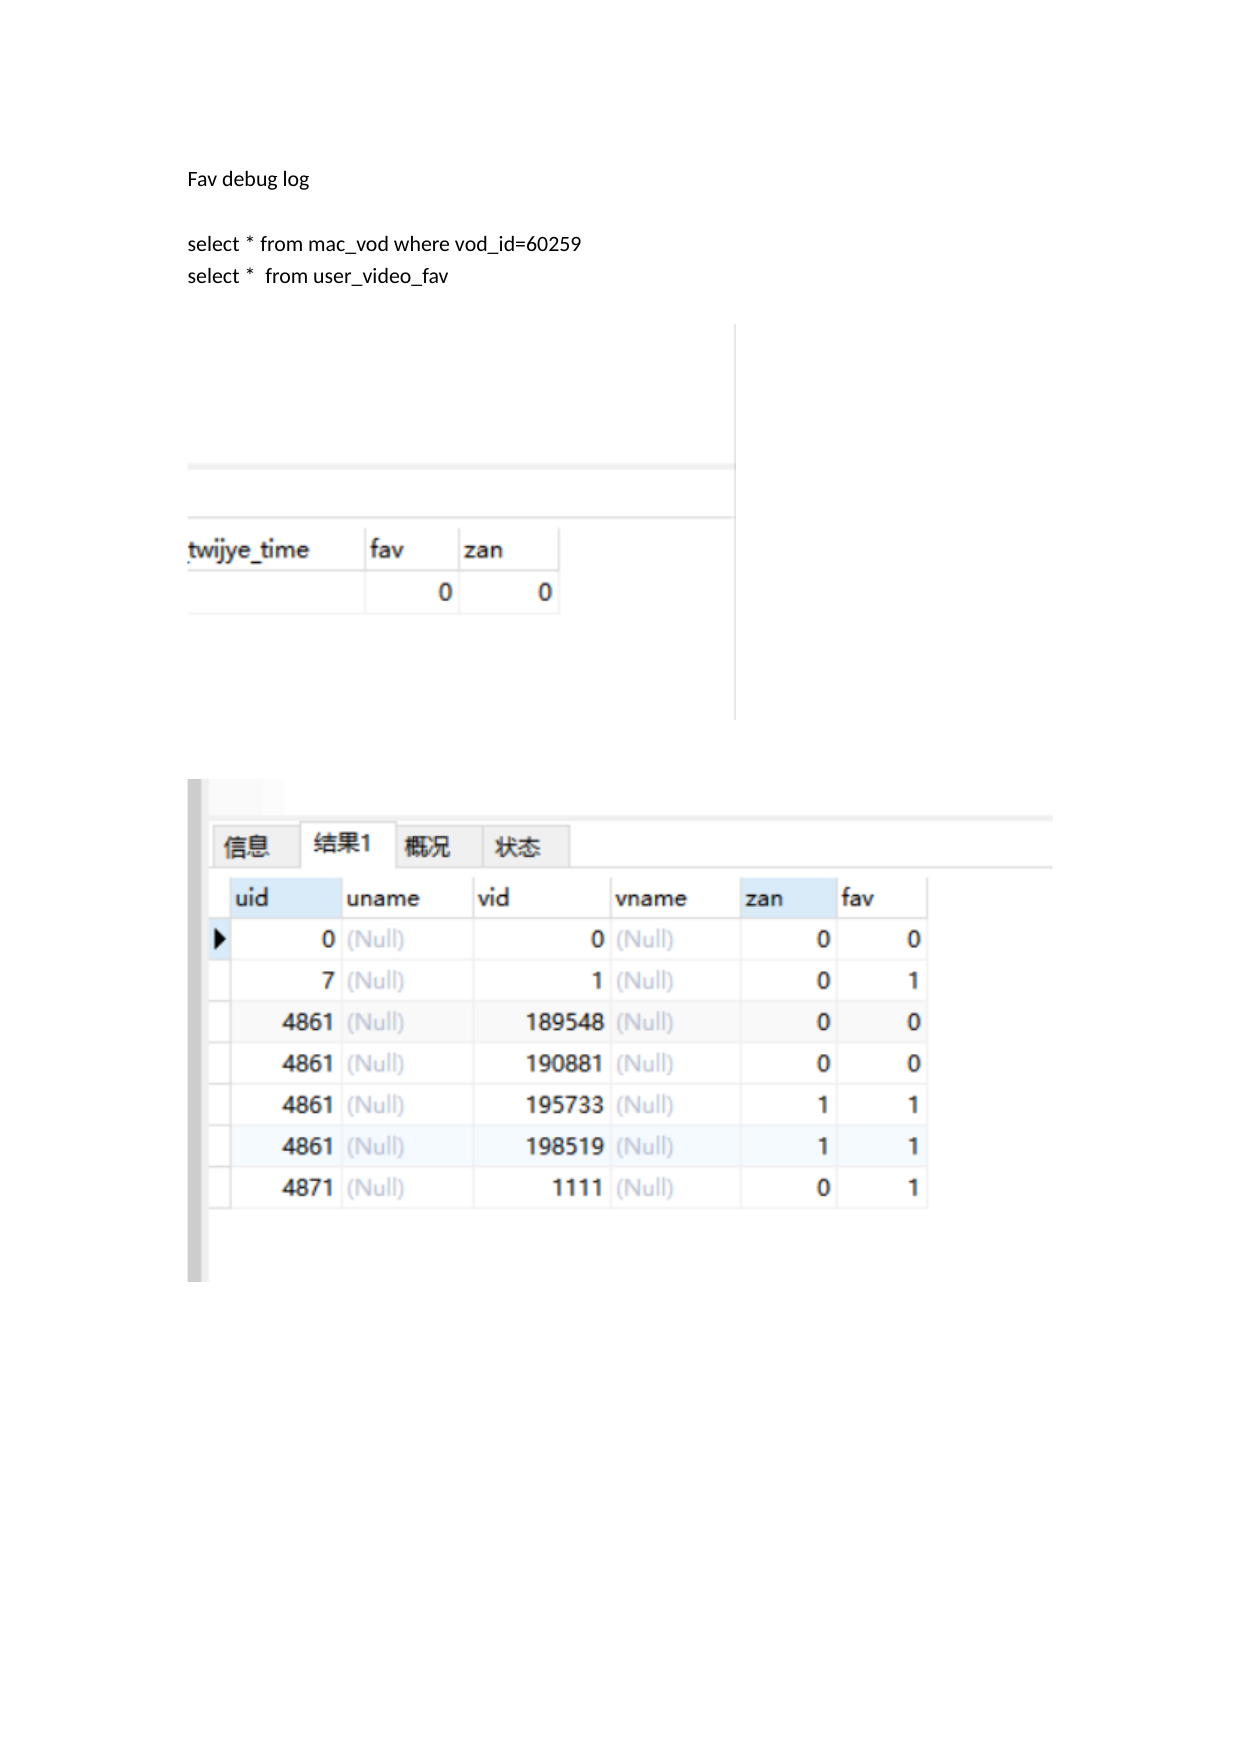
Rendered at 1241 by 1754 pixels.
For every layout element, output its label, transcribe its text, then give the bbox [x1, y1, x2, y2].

text select * from mac_vod where vod_id=60259 [187, 227, 1053, 259]
picture [187, 324, 736, 720]
picture [187, 779, 1053, 1282]
text Fav debug log [187, 162, 1053, 194]
text select * from user_video_fav [187, 259, 1053, 292]
